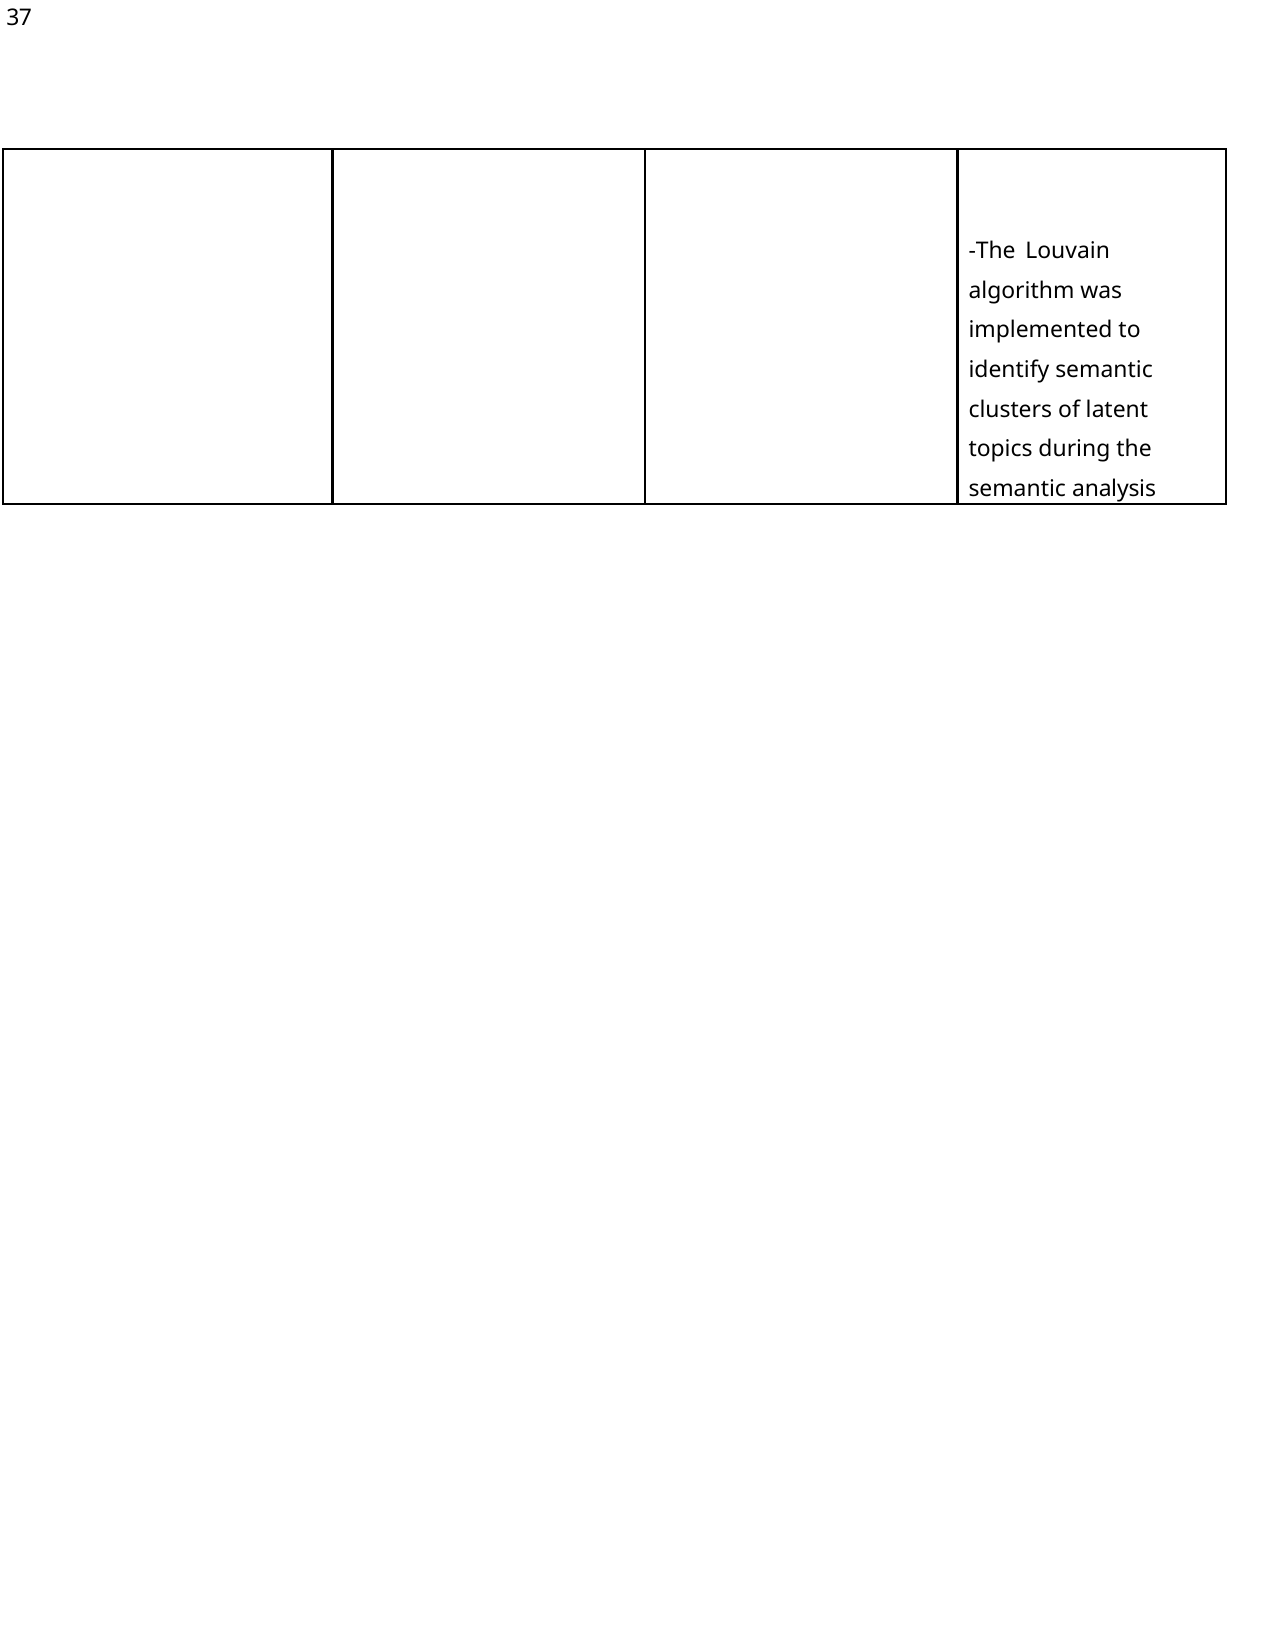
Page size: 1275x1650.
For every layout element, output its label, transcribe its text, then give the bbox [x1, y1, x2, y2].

table_header [334, 150, 644, 503]
table_header [4, 150, 331, 503]
table_header [646, 150, 956, 503]
table_header -The Louvain algorithm was implemented to identify semantic clusters of latent topics during the semantic analysis [959, 150, 1225, 503]
